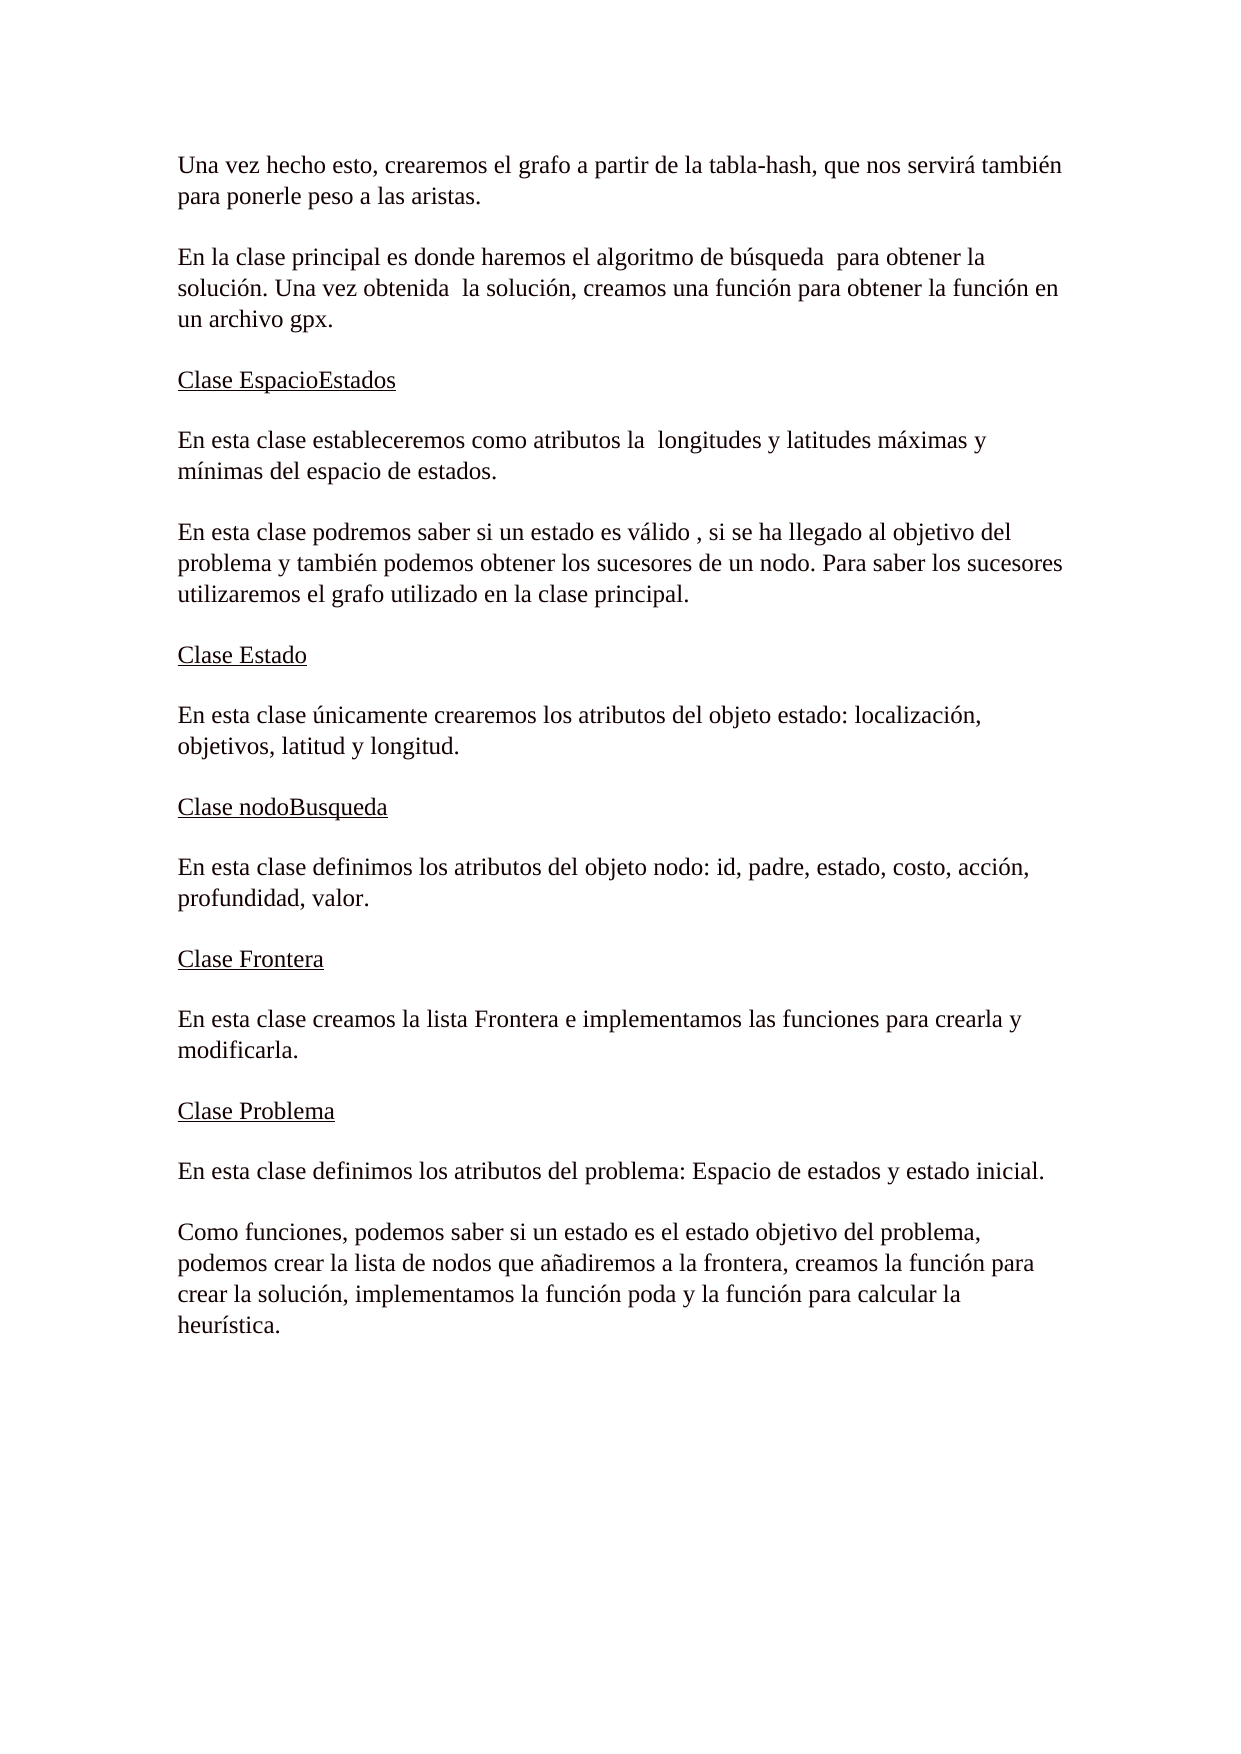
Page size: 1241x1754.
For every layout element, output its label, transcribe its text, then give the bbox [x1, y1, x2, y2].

text En esta clase estableceremos como atributos la longitudes y latitudes máximas y mínimas del espacio de estados. [177, 423, 1063, 485]
text Clase Estado [177, 637, 1063, 668]
text Clase nodoBusqueda [177, 789, 1063, 821]
text Clase Frontera [177, 941, 1063, 973]
text Como funciones, podemos saber si un estado es el estado objetivo del problema, podemos crear la lista de nodos que añadiremos a la frontera, creamos la función para crear la solución, implementamos la función poda y la función para calcular la heurística. [177, 1214, 1063, 1339]
text En esta clase únicamente crearemos los atributos del objeto estado: localización, objetivos, latitud y longitud. [177, 698, 1063, 760]
text En esta clase definimos los atributos del objeto nodo: id, padre, estado, costo, acción, profundidad, valor. [177, 850, 1063, 912]
text En la clase principal es donde haremos el algoritmo de búsqueda para obtener la solución. Una vez obtenida la solución, creamos una función para obtener la función en un archivo gpx. [177, 239, 1063, 333]
text En esta clase definimos los atributos del problema: Espacio de estados y estado inicial. [177, 1154, 1063, 1185]
text Una vez hecho esto, crearemos el grafo a partir de la tabla-hash, que nos servirá también para ponerle peso a las aristas. [177, 148, 1063, 210]
text Clase EspacioEstados [177, 362, 1063, 393]
text En esta clase creamos la lista Frontera e implementamos las funciones para crearla y modificarla. [177, 1002, 1063, 1064]
text En esta clase podremos saber si un estado es válido , si se ha llegado al objetivo del problema y también podemos obtener los sucesores de un nodo. Para saber los sucesores utilizaremos el grafo utilizado en la clase principal. [177, 514, 1063, 608]
text Clase Problema [177, 1093, 1063, 1125]
